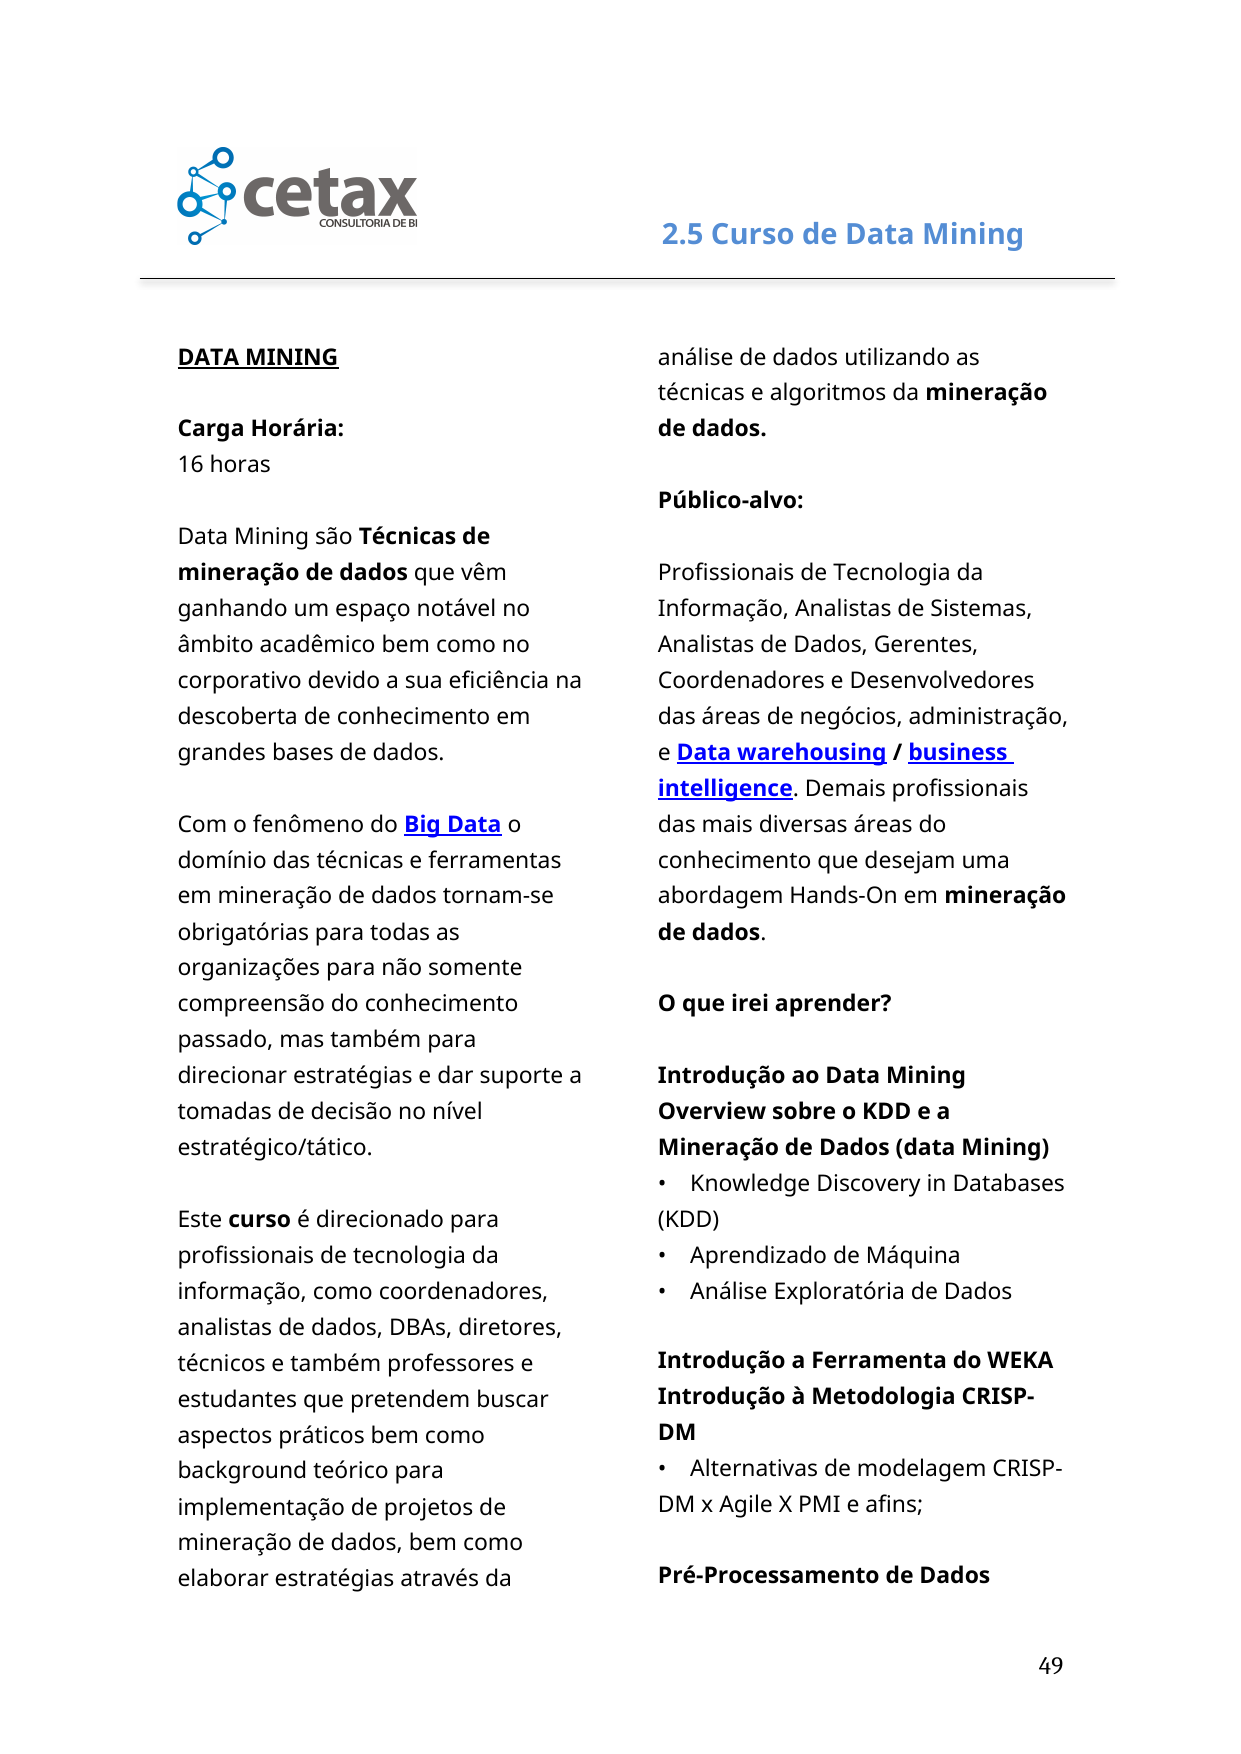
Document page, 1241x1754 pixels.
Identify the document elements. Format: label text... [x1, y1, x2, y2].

text Com o fenômeno do Big Data o domínio das técnicas e ferramentas em mineração de dados tornam-se obrigatórias para todas as organizações para não somente compreensão do conhecimento passado, mas também para direcionar estratégias e dar suporte a tomadas de decisão no nível estratégico/tático. [177, 808, 591, 1162]
text Carga Horária: 16 horas [177, 412, 591, 479]
text • Aprendizado de Máquina [658, 1239, 1071, 1270]
text Introdução à Metodologia CRISP-DM [658, 1380, 1071, 1447]
text DATA MINING [177, 340, 591, 372]
text Data Mining são Técnicas de mineração de dados que vêm ganhando um espaço notável no âmbito acadêmico bem como no corporativo devido a sua eficiência na descoberta de conhecimento em grandes bases de dados. [177, 520, 591, 767]
text Público-alvo: [658, 484, 1071, 515]
picture [177, 147, 418, 245]
text O que irei aprender? [658, 987, 1071, 1018]
text Pré-Processamento de Dados [658, 1559, 1071, 1591]
text Profissionais de Tecnologia da Informação, Analistas de Sistemas, Analistas de Dados, Gerentes, Coordenadores e Desenvolvedores das áreas de negócios, administração, e Data warehousing / business intelligence. Demais profissionais das mais diversas áreas do conhecimento que desejam uma abordagem Hands-On em mineração de dados. [658, 520, 1071, 947]
text Este curso é direcionado para profissionais de tecnologia da informação, como coordenadores, analistas de dados, DBAs, diretores, técnicos e também professores e estudantes que pretendem buscar aspectos práticos bem como background teórico para implementação de projetos de mineração de dados, bem como elaborar estratégias através da análise de dados utilizando as técnicas e algoritmos da mineração de dados. [177, 1203, 591, 1593]
text Introdução a Ferramenta do WEKA [658, 1344, 1071, 1375]
text • Alternativas de modelagem CRISP-DM x Agile X PMI e afins; [658, 1452, 1071, 1519]
text Introdução ao Data Mining [658, 1059, 1071, 1090]
text • Análise Exploratória de Dados [658, 1275, 1071, 1306]
text Overview sobre o KDD e a Mineração de Dados (data Mining) [658, 1095, 1071, 1162]
text Este curso é direcionado para profissionais de tecnologia da informação, como coordenadores, analistas de dados, DBAs, diretores, técnicos e também professores e estudantes que pretendem buscar aspectos práticos bem como background teórico para implementação de projetos de mineração de dados, bem como elaborar estratégias através da análise de dados utilizando as técnicas e algoritmos da mineração de dados. [658, 340, 1071, 443]
text • Knowledge Discovery in Databases (KDD) [658, 1167, 1071, 1234]
